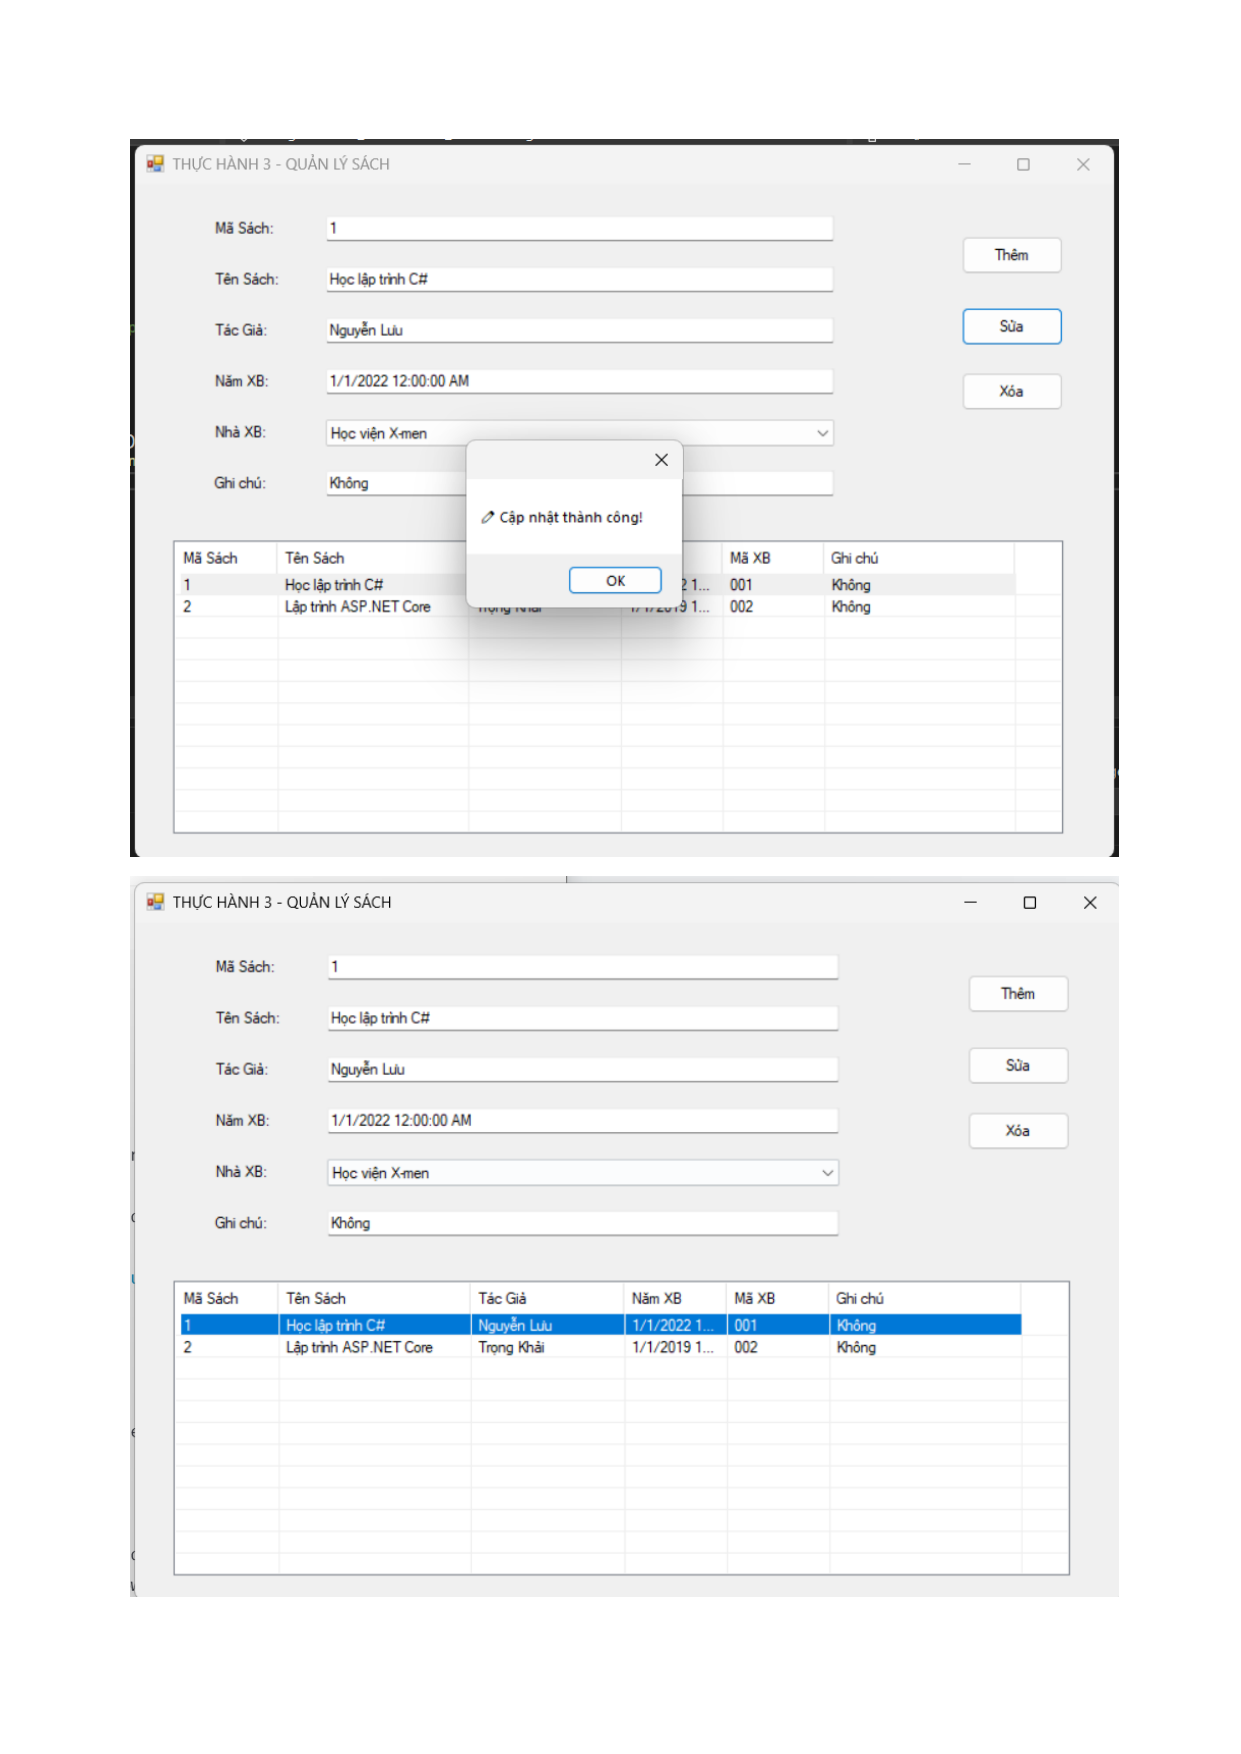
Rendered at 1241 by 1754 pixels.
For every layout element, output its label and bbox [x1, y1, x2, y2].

picture [130, 139, 1119, 857]
picture [130, 876, 1119, 1597]
